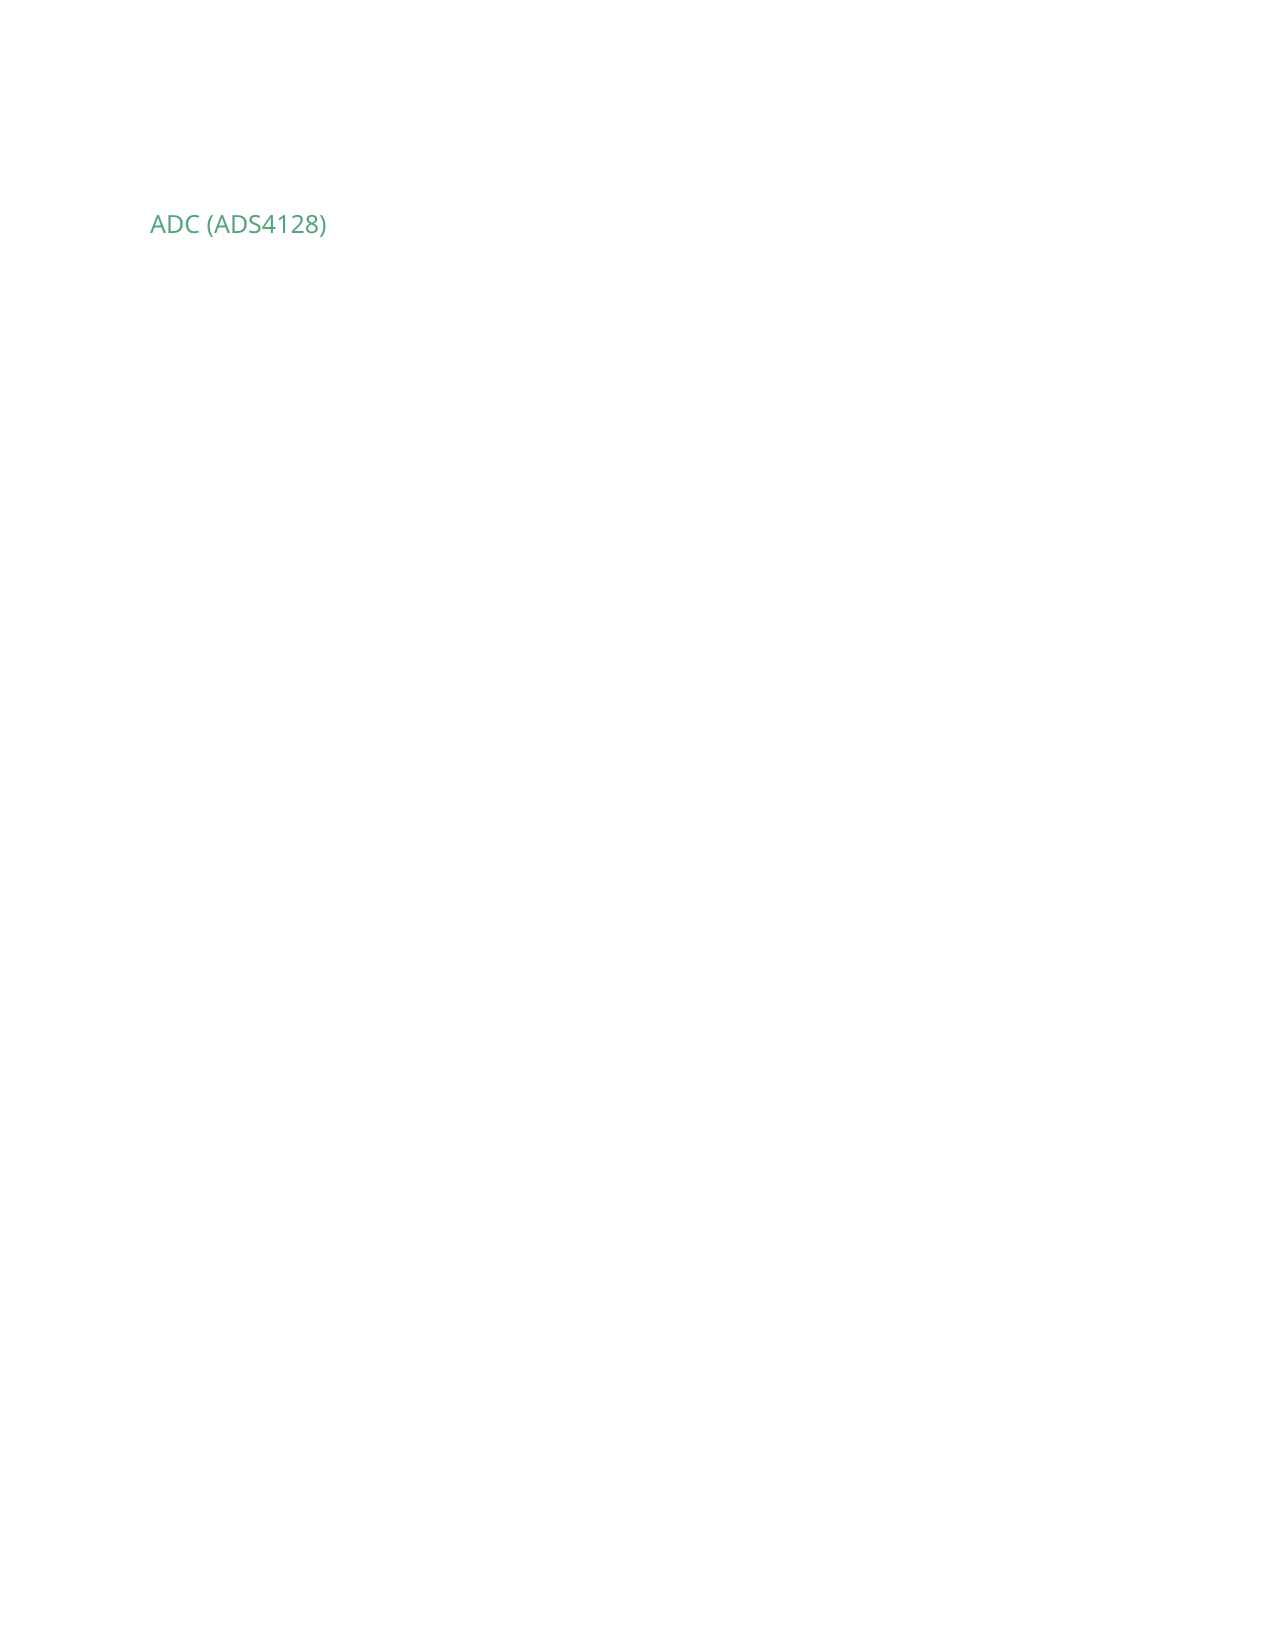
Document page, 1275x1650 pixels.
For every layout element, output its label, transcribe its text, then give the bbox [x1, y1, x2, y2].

subtitle ADC (ADS4128) [150, 207, 1125, 241]
